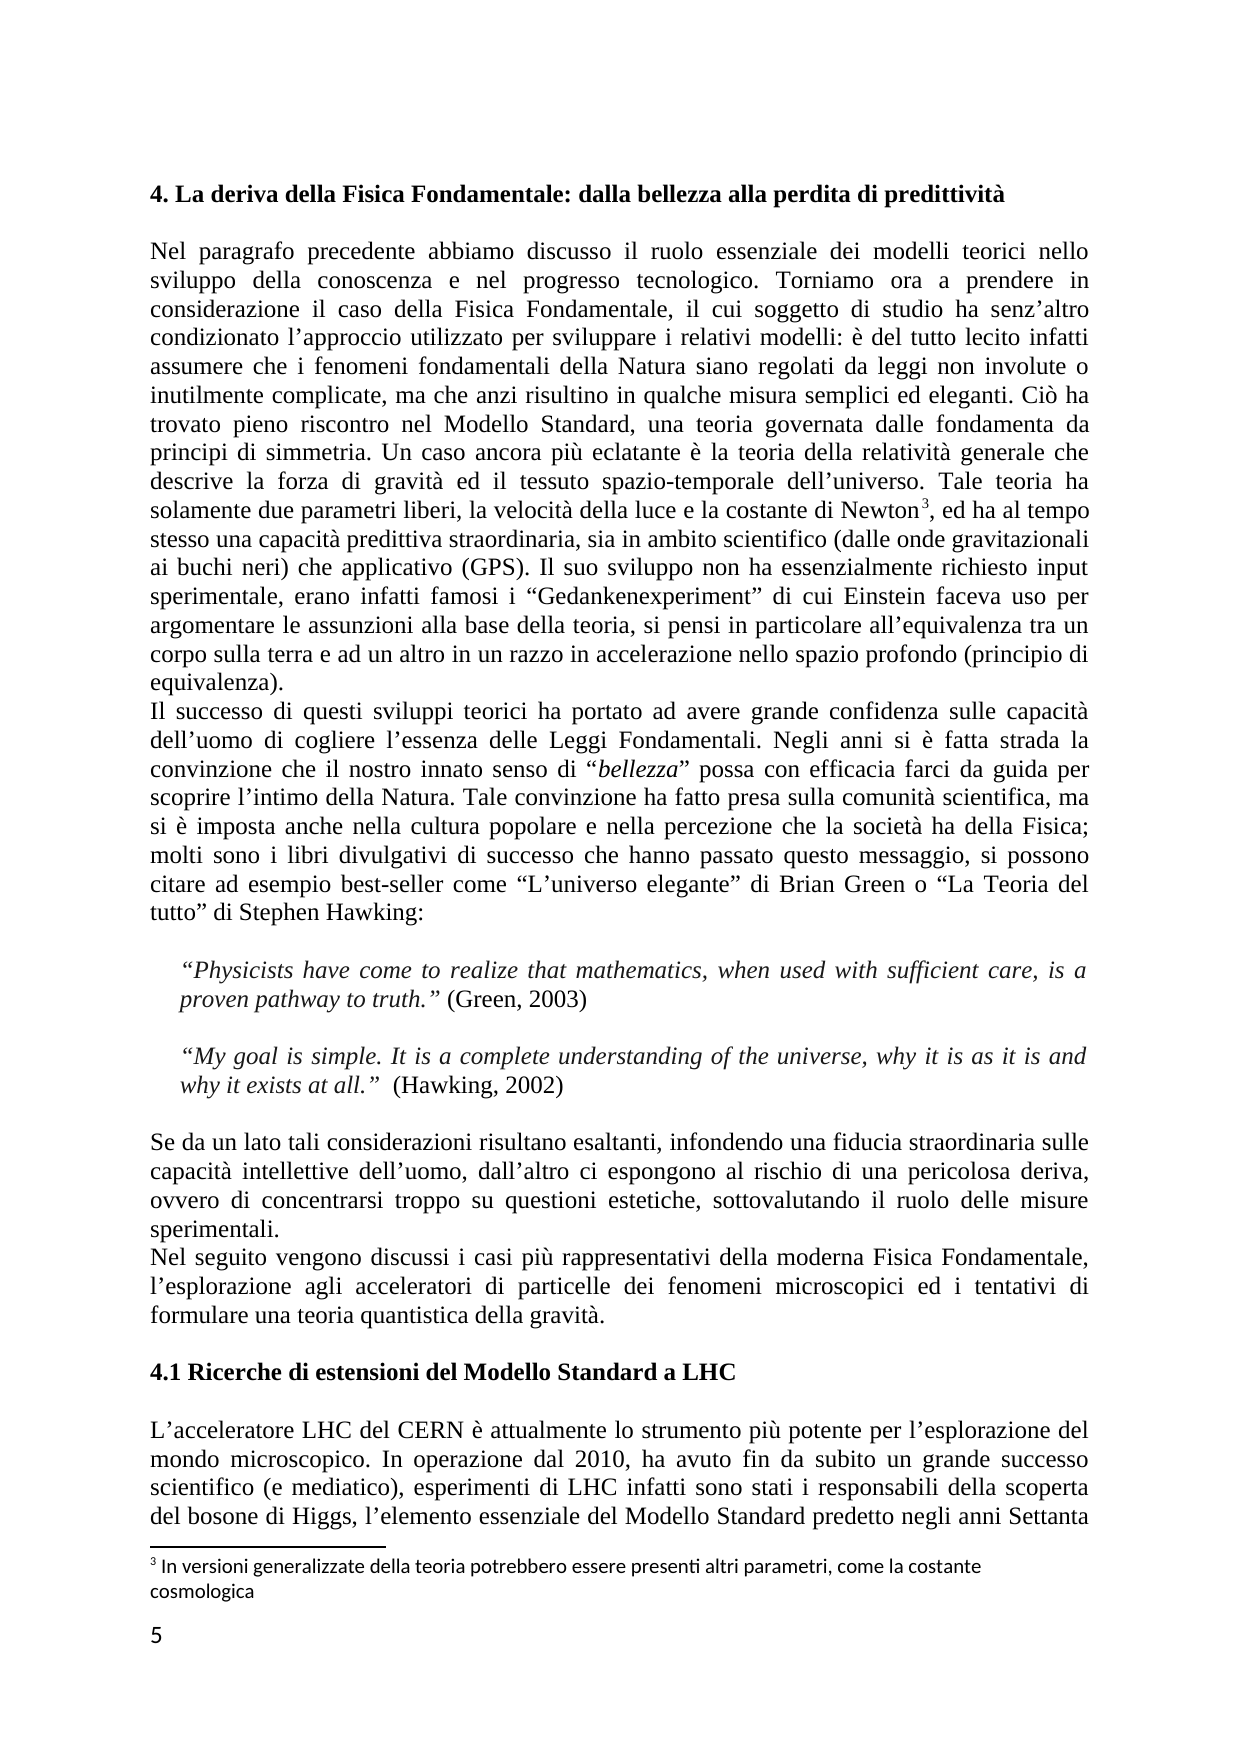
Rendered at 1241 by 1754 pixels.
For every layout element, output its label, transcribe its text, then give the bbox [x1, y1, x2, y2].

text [150, 1415, 1090, 1530]
text “Physicists have come to realize that mathematics, when used with sufficient care, is a proven pathway to truth.” [447, 955, 1090, 1012]
text Se da un lato tali considerazioni risultano esaltanti, infondendo una fiducia straordinaria sulle capacità intellettive dell’uomo, dall’altro ci espongono al rischio di una pericolosa deriva, ovvero di concentrarsi troppo su questioni estetiche, sottovalutando il ruolo delle misure sperimentali. [150, 1127, 1090, 1242]
text Nel paragrafo precedente abbiamo discusso il ruolo essenziale dei modelli teorici nello sviluppo della conoscenza e nel progresso tecnologico. Torniamo ora a prendere in considerazione il caso della Fisica Fondamentale, il cui soggetto di studio ha senz’altro condizionato l’approccio utilizzato per sviluppare i relativi modelli: è del tutto lecito infatti assumere che i fenomeni fondamentali della Natura siano regolati da leggi non involute o inutilmente complicate, ma che anzi risultino in qualche misura semplici ed eleganti. Ciò ha trovato pieno riscontro nel Modello Standard, una teoria governata dalle fondamenta da principi di simmetria. Un caso ancora più eclatante è la teoria della relatività generale che descrive la forza di gravità ed il tessuto spazio-temporale dell’universo. Tale teoria ha solamente due parametri liberi, la velocità della luce e la costante di Newton, ed ha al tempo stesso una capacità predittiva straordinaria, sia in ambito scientifico (dalle onde gravitazionali ai buchi neri) che applicativo (GPS). Il suo sviluppo non ha essenzialmente richiesto input sperimentale, erano infatti famosi i “Gedankenexperiment” di cui Einstein faceva uso per argomentare le assunzioni alla base della teoria, si pensi in particolare all’equivalenza tra un corpo sulla terra e ad un altro in un razzo in accelerazione nello spazio profondo (principio di equivalenza). [150, 236, 1090, 696]
text “My goal is simple. It is a complete understanding of the universe, why it is as it is and why it exists at all.” [386, 1041, 1090, 1099]
text 4. La deriva della Fisica Fondamentale: dalla bellezza alla perdita di predittività [150, 179, 1090, 207]
text 4.1 Ricerche di estensioni del Modello Standard a LHC [150, 1357, 1090, 1386]
text Il successo di questi sviluppi teorici ha portato ad avere grande confidenza sulle capacità dell’uomo di cogliere l’essenza delle Leggi Fondamentali. Negli anni si è fatta strada la convinzione che il nostro innato senso di “bellezza” possa con efficacia farci da guida per scoprire l’intimo della Natura. Tale convinzione ha fatto presa sulla comunità scientifica, ma si è imposta anche nella cultura popolare e nella percezione che la società ha della Fisica; molti sono i libri divulgativi di successo che hanno passato questo messaggio, si possono citare ad esempio best-seller come “L’universo elegante” di Brian Green o “La Teoria del tutto” di Stephen Hawking: [150, 696, 1090, 926]
text Nel seguito vengono discussi i casi più rappresentativi della moderna Fisica Fondamentale, l’esplorazione agli acceleratori di particelle dei fenomeni microscopici ed i tentativi di formulare una teoria quantistica della gravità. [150, 1242, 1090, 1329]
